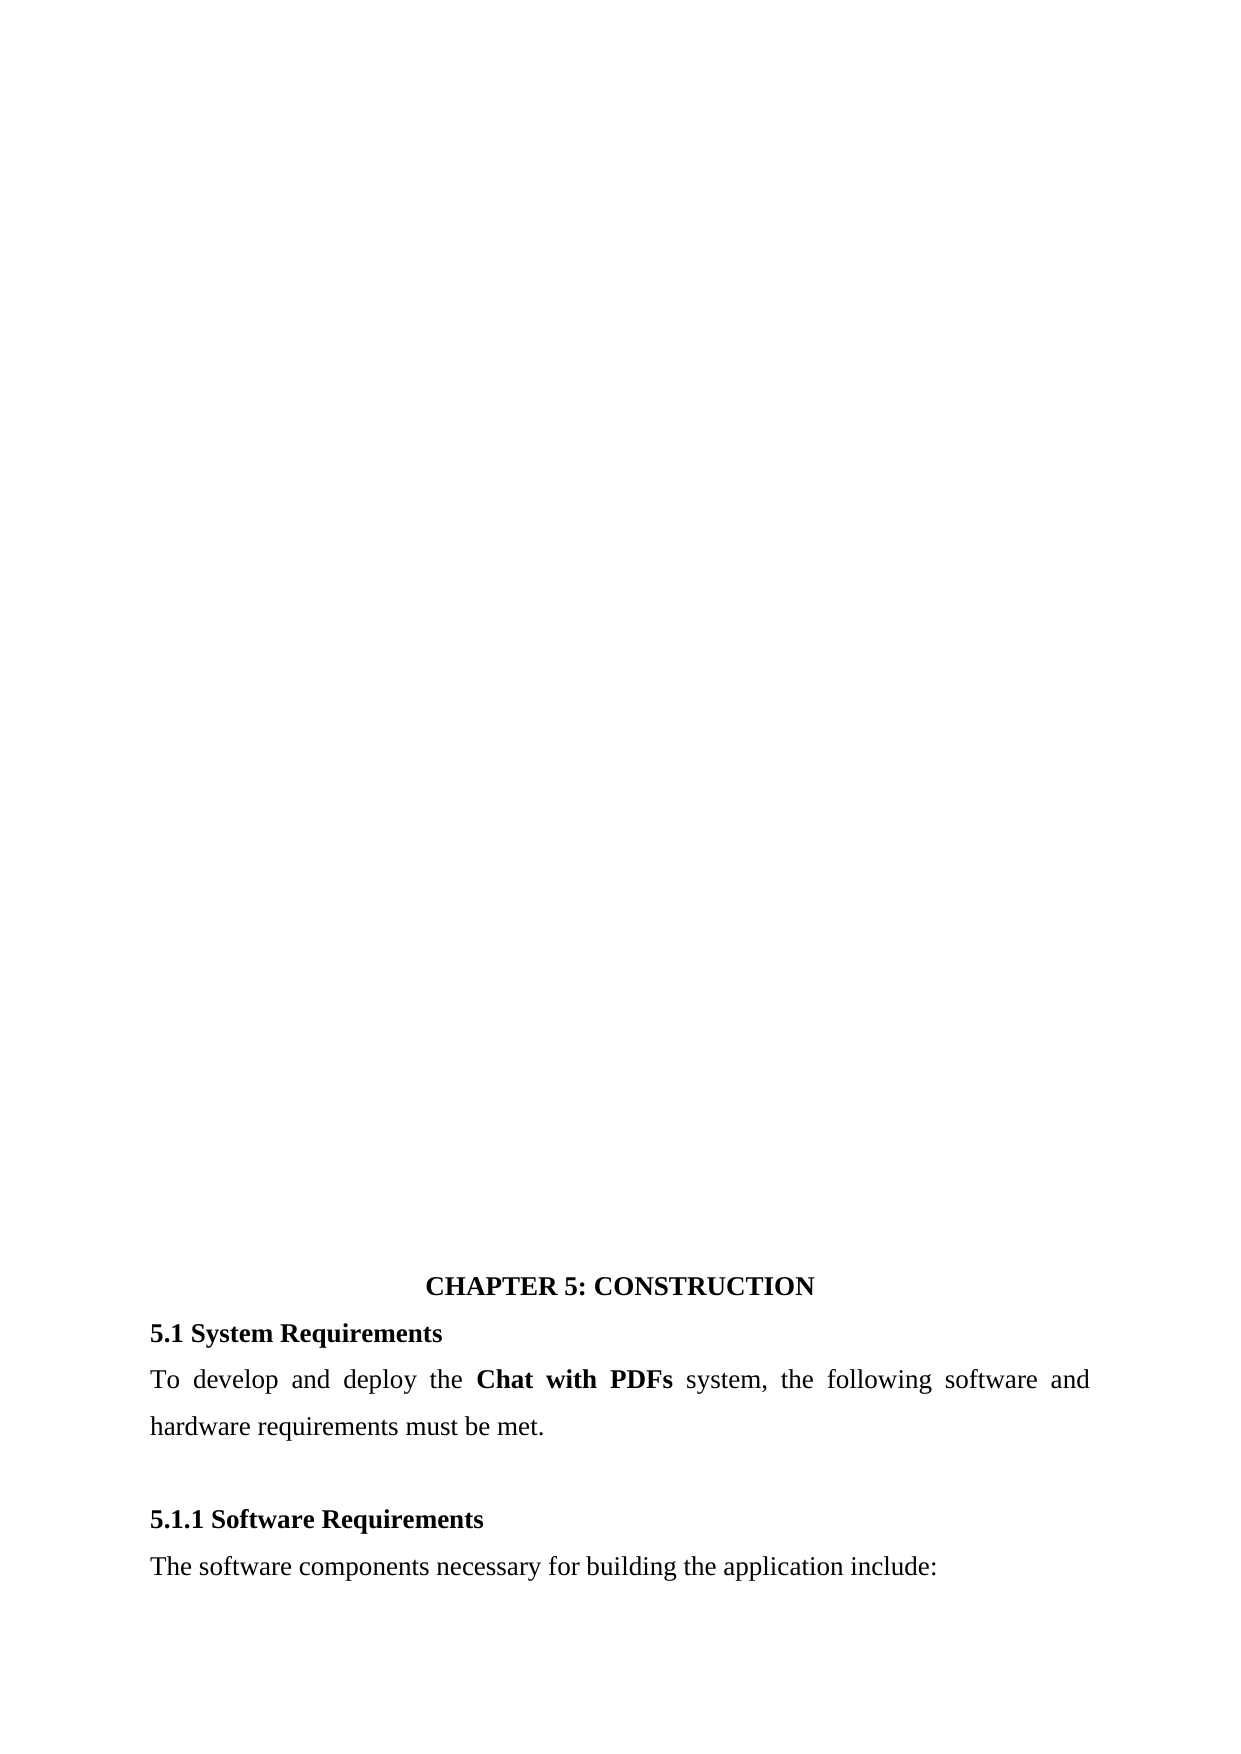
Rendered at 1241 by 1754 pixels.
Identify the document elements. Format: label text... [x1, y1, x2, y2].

text The software components necessary for building the application include: [150, 1550, 1090, 1581]
text To develop and deploy the Chat with PDFs system, the following software and hardware requirements must be met. [150, 1363, 1090, 1441]
text 5.1 System Requirements [150, 1317, 1090, 1348]
text CHAPTER 5: CONSTRUCTION [150, 1270, 1090, 1301]
text 5.1.1 Software Requirements [150, 1503, 1090, 1534]
